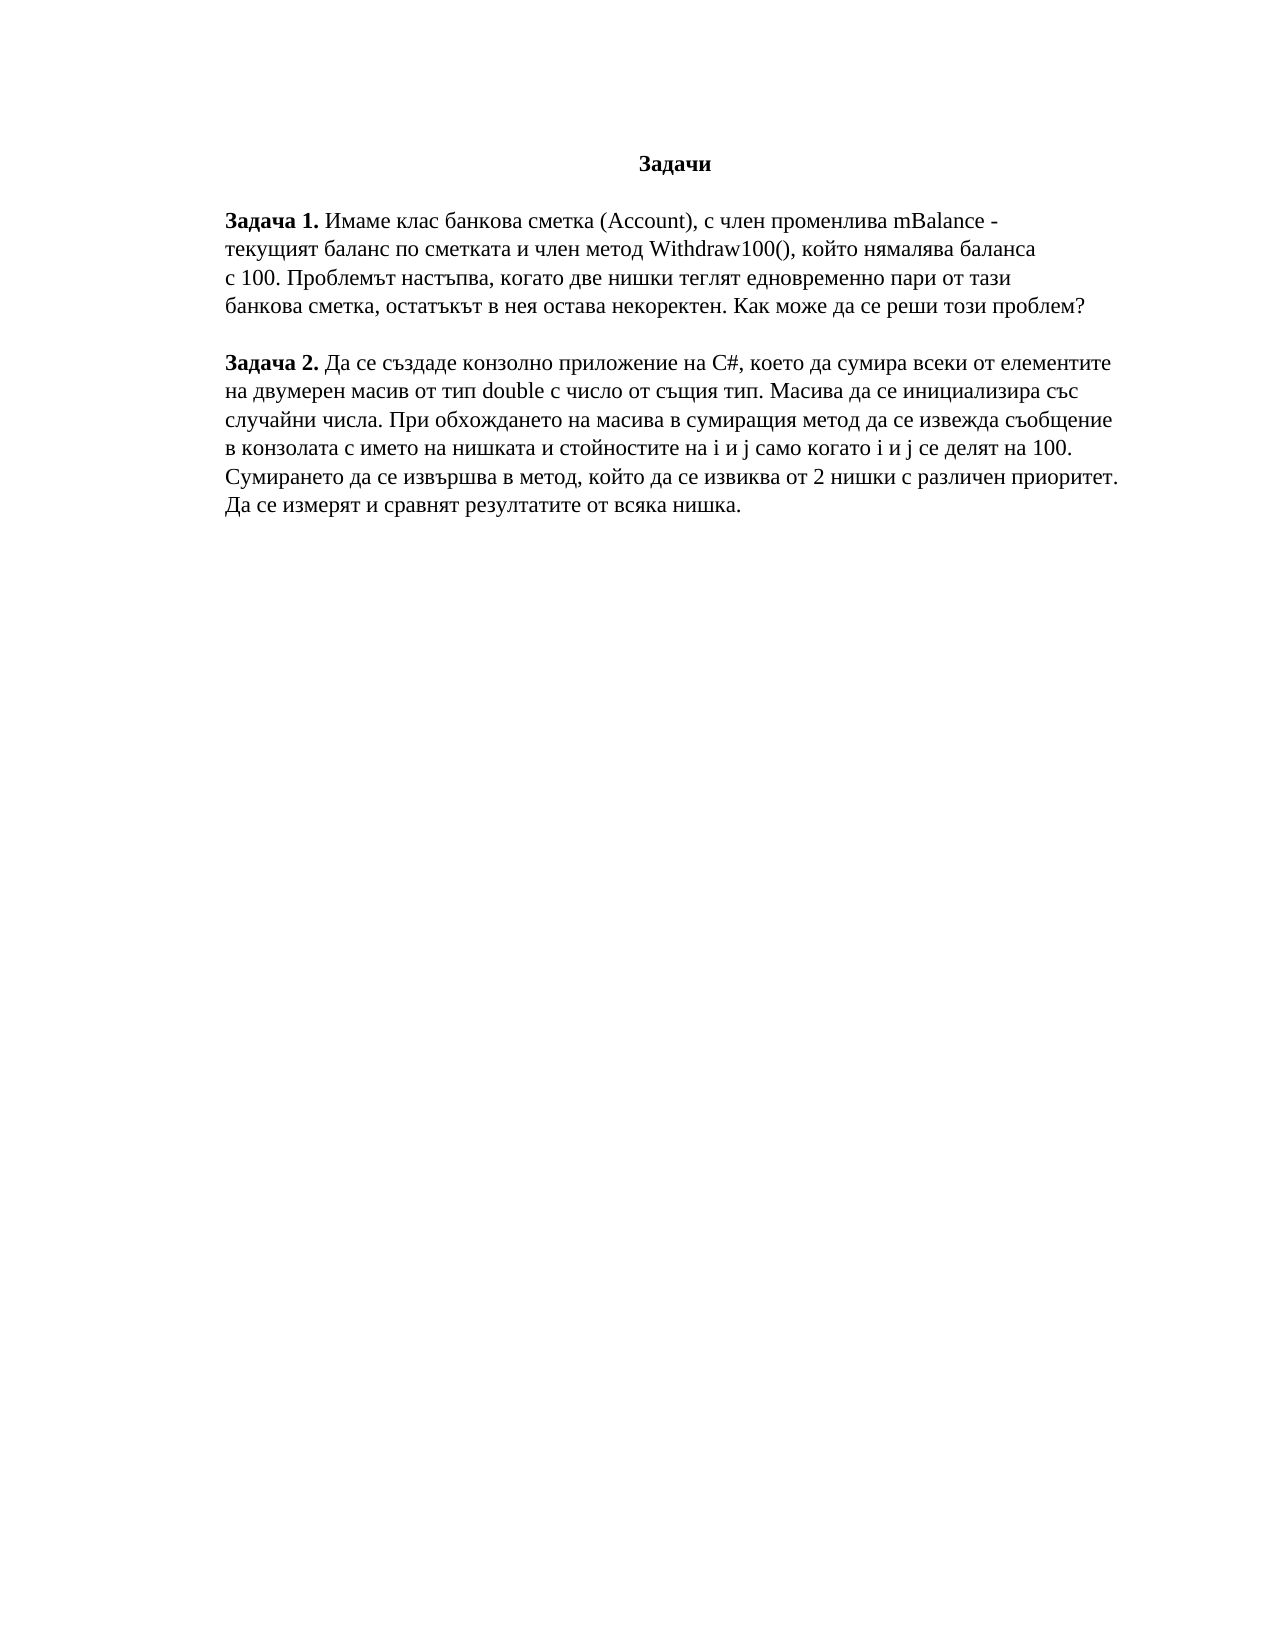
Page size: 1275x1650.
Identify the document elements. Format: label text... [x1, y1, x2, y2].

list Задачи [225, 150, 1125, 176]
list Задача 1. Имаме клас банкова сметка (Account), с член променлива mBalance - [225, 207, 1125, 233]
list Задача 2. Да се създаде конзолно приложение на C#, което да сумира всeки от елементите на двумерен масив от тип double с число от същия тип. Масива да се инициализира със случайни числа. При обхождането на масива в сумиращия метод да се извежда съобщение в конзолата с името на нишката и стойностите на i и j само когато i и j се делят на 100. [225, 349, 1125, 461]
list Сумирането да се извършва в метод, който да се извиква от 2 нишки с различен приоритет. Да се измерят и сравнят резултатите от всяка нишка. [225, 463, 1125, 518]
list текущият баланс по сметката и член метод Withdraw100(), който нямалява баланса [225, 235, 1125, 262]
list банкова сметка, остатъкът в нея остава некоректен. Как може да се реши този проблем? [225, 292, 1125, 318]
list с 100. Проблемът настъпва, когато две нишки теглят едновременно пари от тази [225, 264, 1125, 290]
